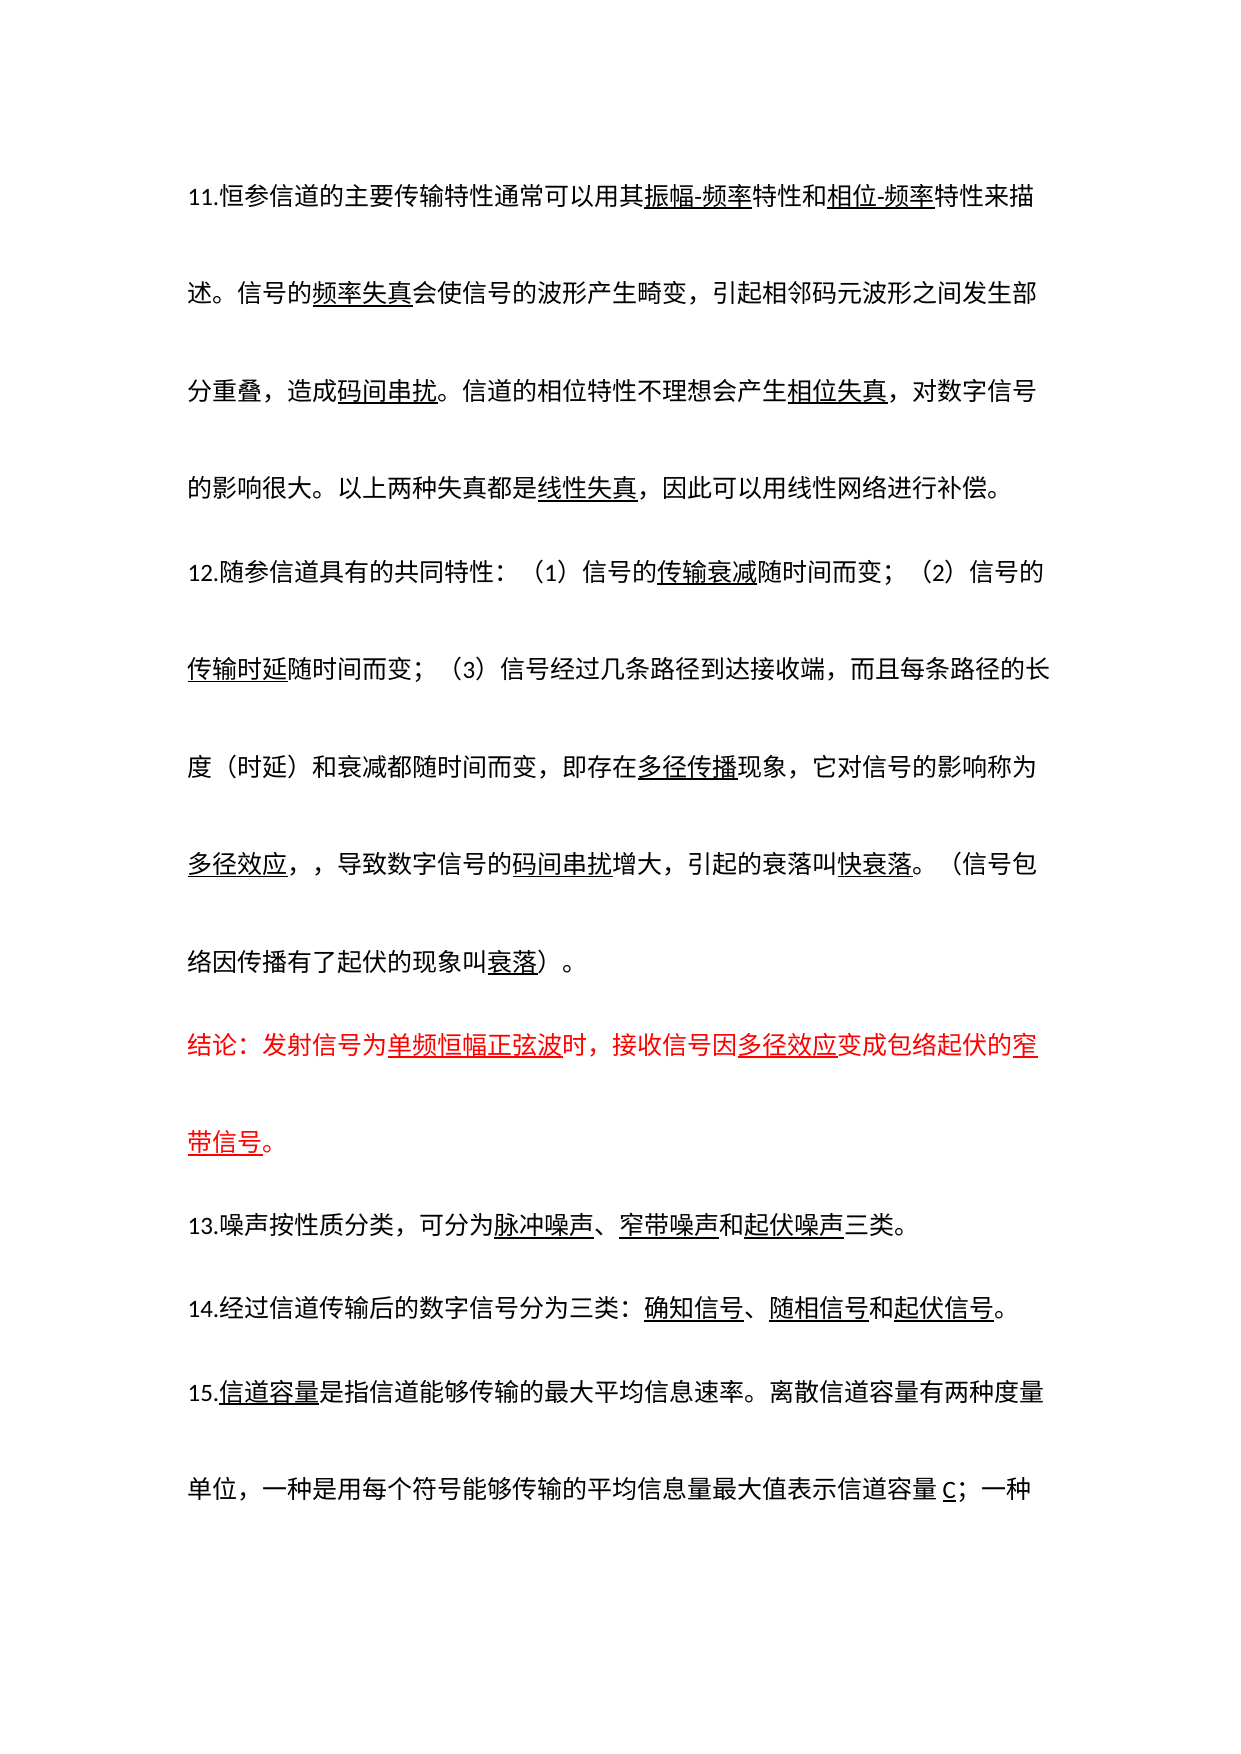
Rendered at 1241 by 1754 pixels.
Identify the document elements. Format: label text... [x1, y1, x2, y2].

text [187, 1358, 1053, 1520]
text 12.随参信道具有的共同特性：（1）信号的传输衰减随时间而变；（2）信号的传输时延随时间而变；（3）信号经过几条路径到达接收端，而且每条路径的长度（时延）和衰减都随时间而变，即存在多径传播现象，它对信号的影响称为多径效应，，导致数字信号的码间串扰增大，引起的衰落叫快衰落。（信号包络因传播有了起伏的现象叫衰落）。 [187, 538, 1053, 993]
text 11.恒参信道的主要传输特性通常可以用其振幅-频率特性和相位-频率特性来描述。信号的频率失真会使信号的波形产生畸变，引起相邻码元波形之间发生部分重叠，造成码间串扰。信道的相位特性不理想会产生相位失真，对数字信号的影响很大。以上两种失真都是线性失真，因此可以用线性网络进行补偿。 [187, 162, 1053, 519]
text 14.经过信道传输后的数字信号分为三类：确知信号、随相信号和起伏信号。 [187, 1274, 1053, 1339]
text 13.噪声按性质分类，可分为脉冲噪声、窄带噪声和起伏噪声三类。 [187, 1191, 1053, 1256]
text 结论：发射信号为单频恒幅正弦波时，接收信号因多径效应变成包络起伏的窄带信号。 [187, 1011, 1053, 1173]
